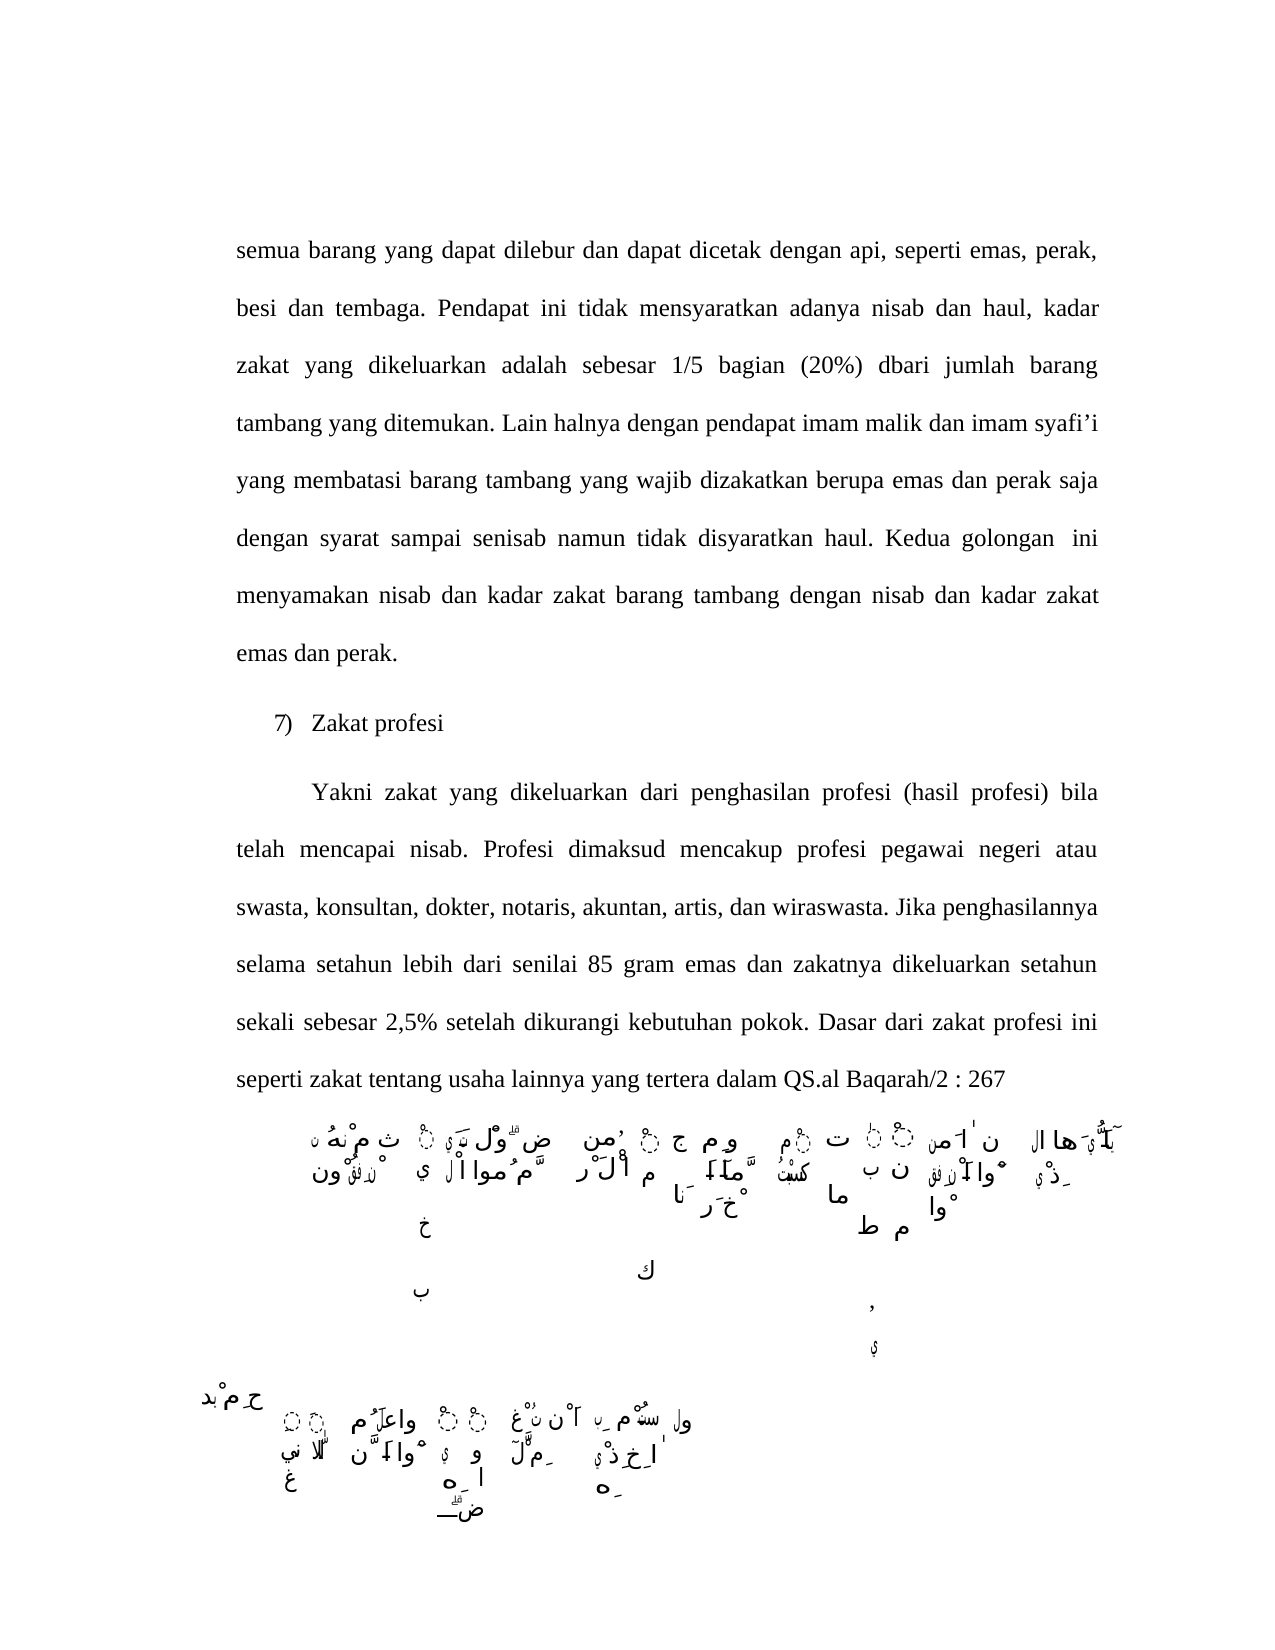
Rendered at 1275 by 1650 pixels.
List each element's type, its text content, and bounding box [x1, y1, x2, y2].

text ن ٰا َمنُ ْٓوا اَ ْن ِفقُ ْوا [928, 1122, 1021, 1224]
text واعلَ ُم ْٓوا اَ َّن [346, 1402, 424, 1467]
text ْم ُك [643, 1122, 656, 1286]
text ج َنا [672, 1123, 687, 1209]
text ض ۗ و َْل تَ َي َّم ُموا ا ْل [441, 1122, 559, 1186]
list Zakat profesi [274, 708, 1131, 737]
text semua barang yang dapat dilebur dan dapat dicetak dengan api, seperti emas, perak, besi dan tembaga. Pendapat ini tidak mensyaratkan adanya nisab dan haul, kadar zakat yang dikeluarkan adalah sebesar 1/5 bagian (20%) dbari jumlah barang tambang yang ditemukan. Lain halnya dengan pendapat imam malik dan imam syafi’i yang membatasi barang tambang yang wajib dizakatkan berupa emas dan perak saja dengan syarat sampai senisab namun tidak disyaratkan haul. Kedua golongan ini menyamakan nisab dan kadar zakat barang tambang dengan nisab dan kadar zakat emas dan perak. [236, 235, 1099, 667]
text ْي خ ِب [416, 1123, 430, 1303]
text يٓاَ ُّي َها الَّ ِذ ْي [1031, 1122, 1131, 1191]
text ث م ْنهُ تُ ْن ِفقُ ْون [311, 1122, 402, 1186]
text ْي ِه ۗ [437, 1405, 459, 1515]
text ستُ ْم ِب ٰا ِخ ِذ ْي ِه [590, 1400, 661, 1500]
text ح ِم ْيد [169, 1381, 262, 1411]
text Yakni zakat yang dikeluarkan dari penghasilan profesi (hasil profesi) bila telah mencapai nisab. Profesi dimaksud mencakup profesi pegawai negeri atau swasta, konsultan, dokter, notaris, akuntan, artis, dan wiraswasta. Jika penghasilannya selama setahun lebih dari senilai 85 gram emas dan zakatnya dikeluarkan setahun sekali sebesar 2,5% setelah dikurangi kebutuhan pokok. Dasar dari zakat profesi ini seperti zakat tentang usaha lainnya yang tertera dalam QS.al Baqarah/2 : 267 [236, 777, 1098, 1093]
text ْم كسْبتُ [777, 1122, 809, 1188]
text ِني غ [280, 1405, 301, 1493]
text ’من ا ْْلَ ْر [576, 1122, 629, 1185]
text ت ما [827, 1123, 851, 1209]
text و ِم َّمآ اَ ْخ َر [697, 1122, 764, 1221]
text ْوا ض [472, 1405, 485, 1522]
text ولَ [673, 1402, 1131, 1434]
text اَ ْن تُ ْغ ِم َّْلٓ [509, 1401, 579, 1468]
text َّٰللا [305, 1405, 320, 1465]
text ٰب ط ِ’ي [867, 1122, 880, 1357]
